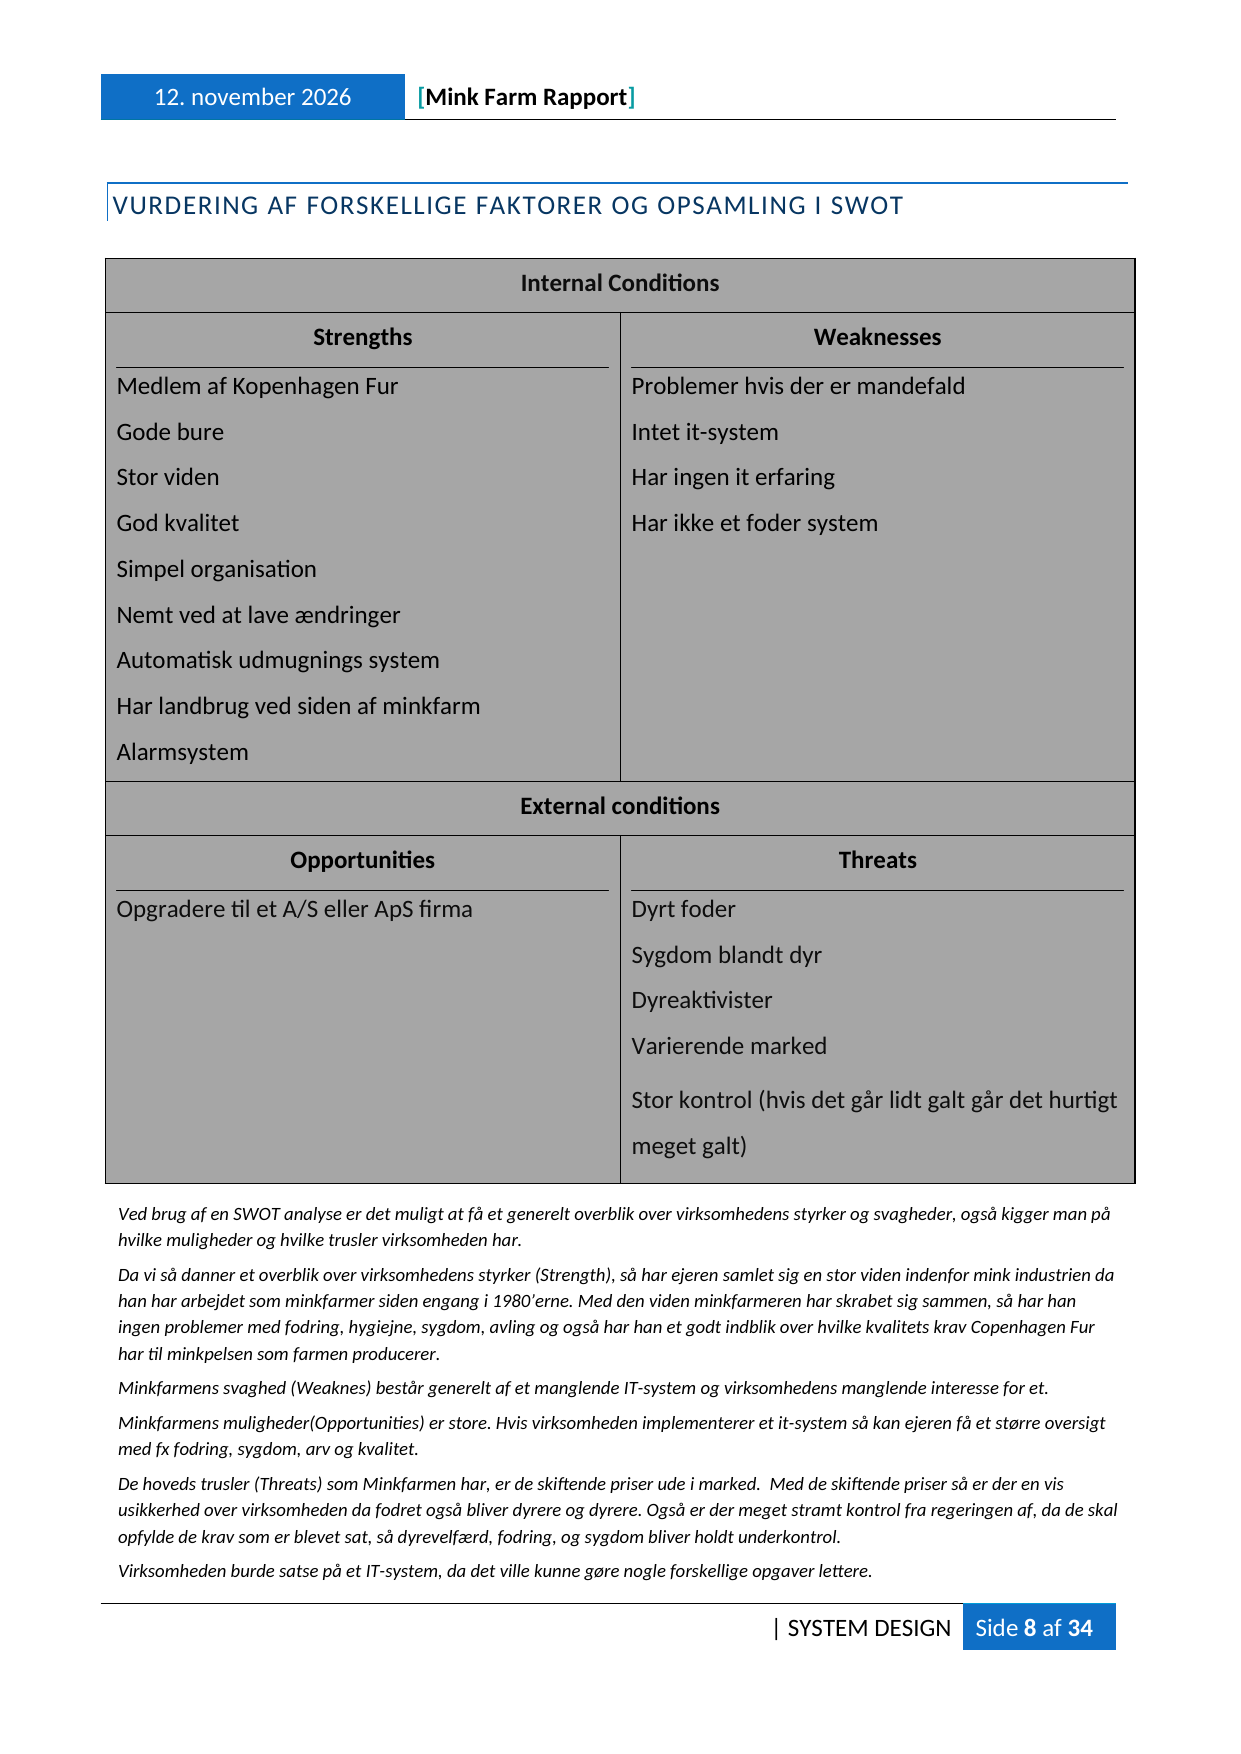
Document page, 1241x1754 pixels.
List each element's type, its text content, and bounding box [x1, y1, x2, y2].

subtitle Vurdering af forskellige faktorer og opsamling i SWOT [108, 184, 1128, 221]
table_cell Opportunities Opgradere til et A/S eller ApS firma [106, 836, 620, 1183]
table_cell External conditions [106, 782, 1134, 835]
table_cell Weaknesses Problemer hvis der er mandefald Intet it-system Har ingen it erfaring Har ikke et foder system [621, 313, 1134, 781]
table_cell Strengths Medlem af Kopenhagen Fur Gode bure Stor viden God kvalitet Simpel organisation Nemt ved at lave ændringer Automatisk udmugnings system Har landbrug ved siden af minkfarm Alarmsystem [106, 313, 620, 781]
table_header Internal Conditions [106, 259, 1134, 312]
table_cell Threats Dyrt foder Sygdom blandt dyr Dyreaktivister Varierende marked Stor kontrol (hvis det går lidt galt går det hurtigt meget galt) [621, 836, 1134, 1183]
